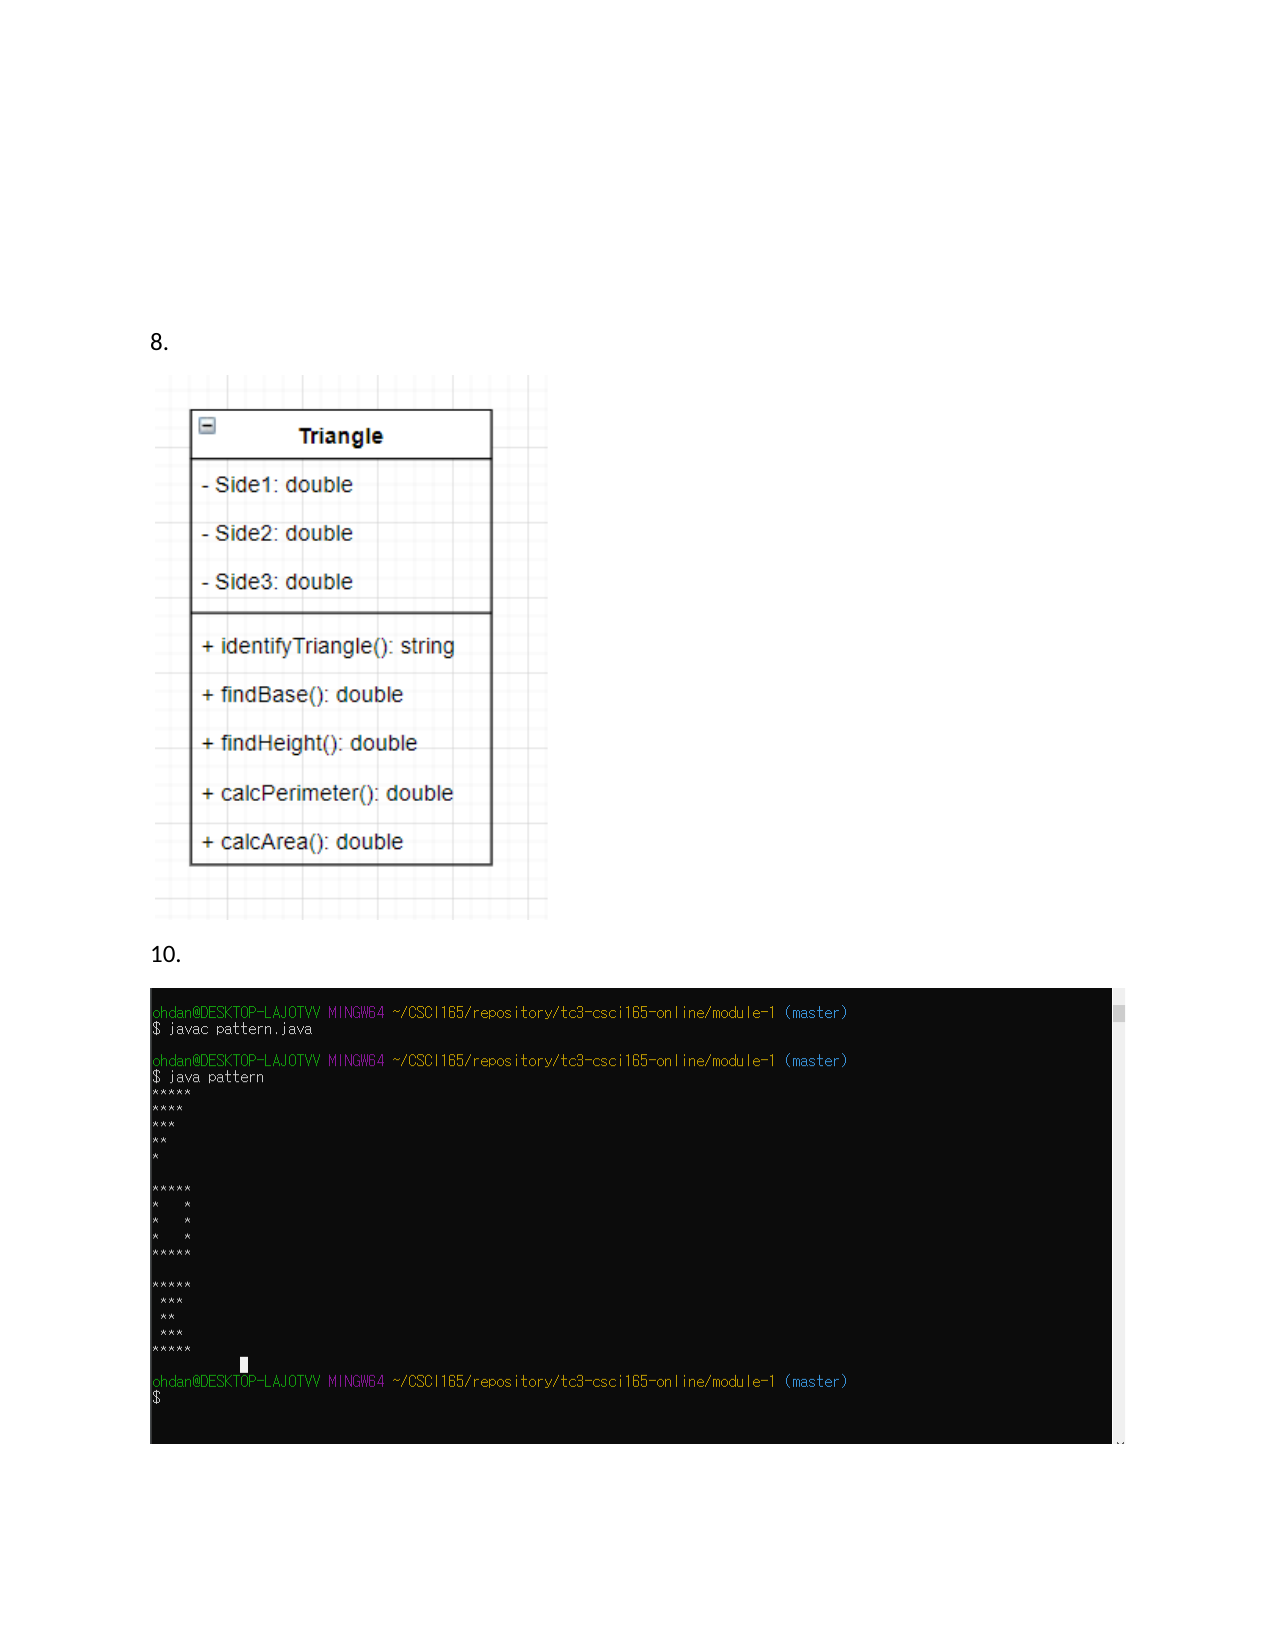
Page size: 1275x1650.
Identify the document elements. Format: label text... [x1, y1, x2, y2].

picture [155, 375, 548, 920]
text 10. [150, 938, 1125, 969]
text 8. [150, 326, 1125, 356]
picture [150, 988, 1125, 1444]
